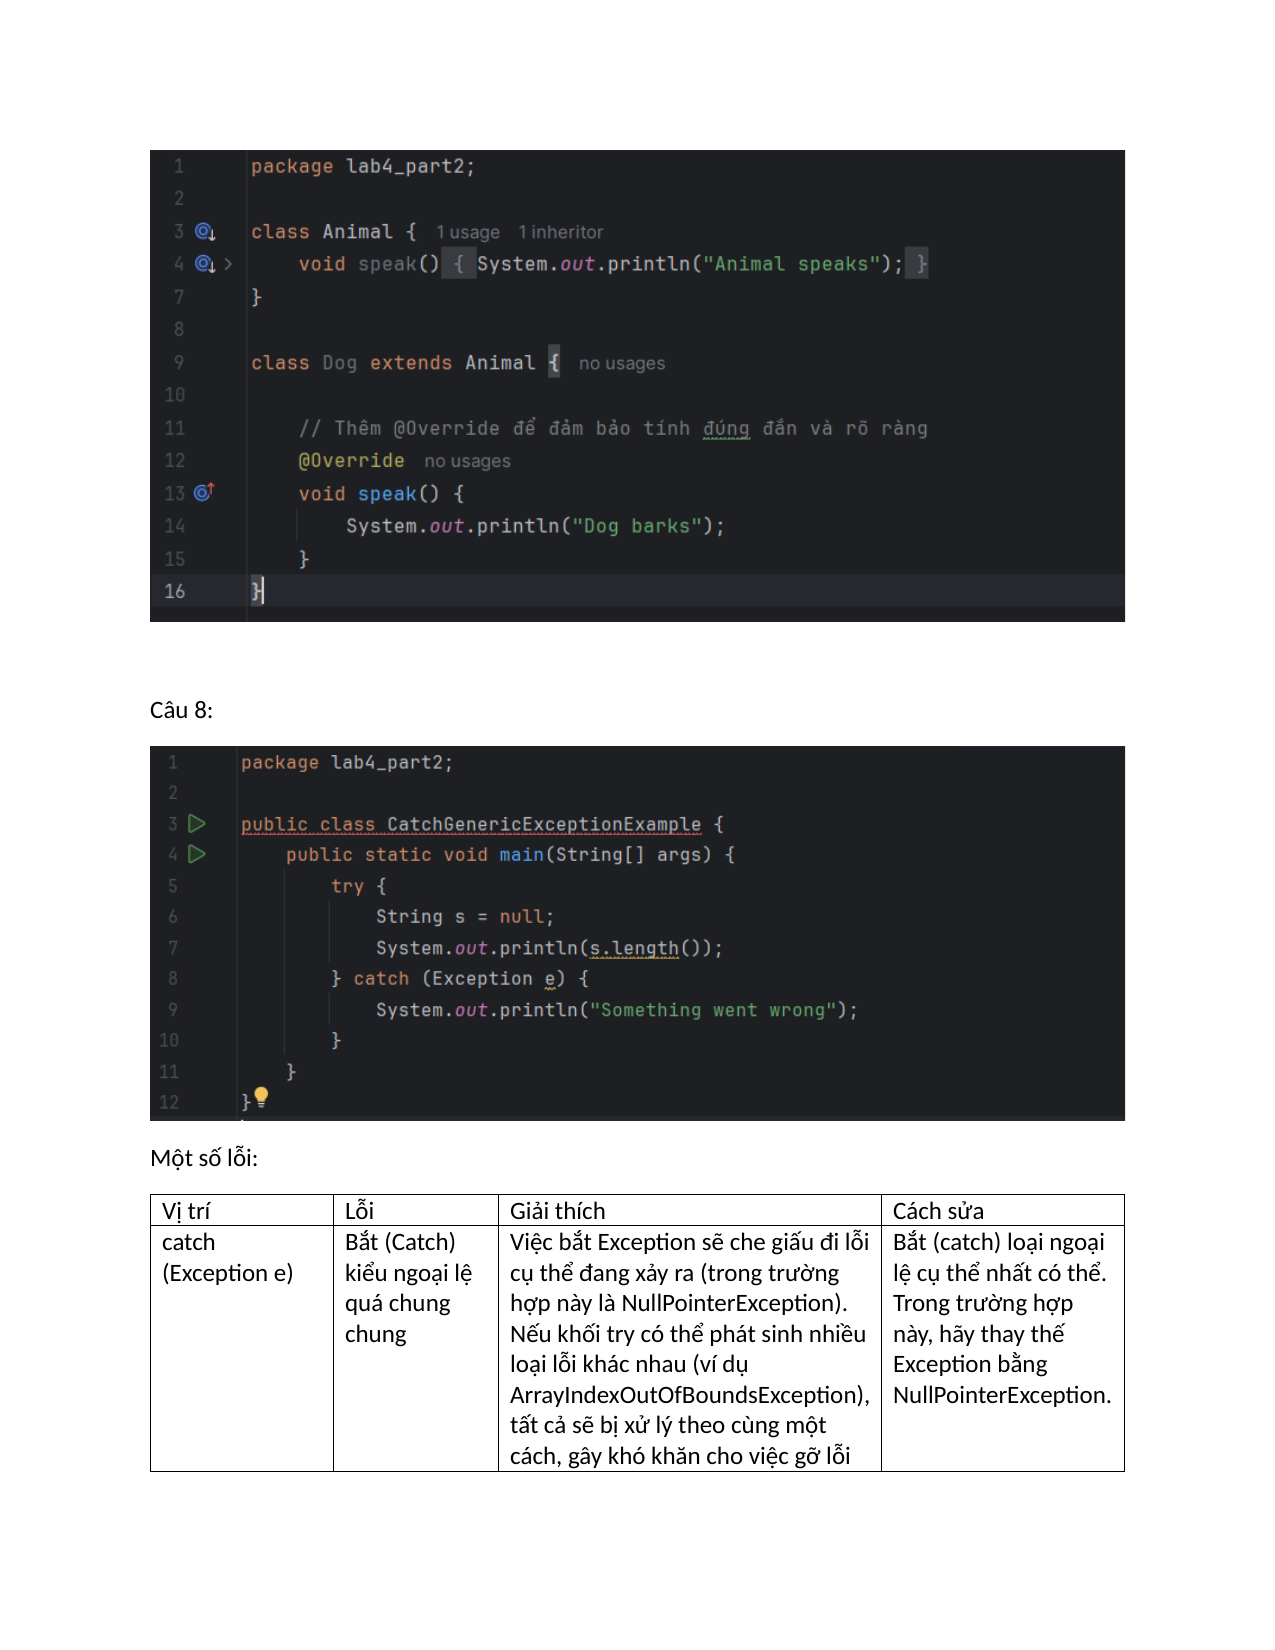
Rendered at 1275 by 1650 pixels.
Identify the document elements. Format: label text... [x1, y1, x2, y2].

text Một số lỗi: [150, 1142, 1125, 1173]
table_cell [499, 1226, 881, 1471]
table_header Cách sửa [882, 1195, 1124, 1225]
picture [150, 150, 1125, 622]
table_cell catch (Exception e) [151, 1226, 333, 1471]
text Câu 8: [150, 694, 1125, 725]
table_header Lỗi [334, 1195, 498, 1225]
table_header Giải thích [499, 1195, 881, 1225]
table_header Vị trí [151, 1195, 333, 1225]
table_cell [334, 1226, 498, 1471]
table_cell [882, 1226, 1124, 1471]
picture [150, 746, 1125, 1121]
